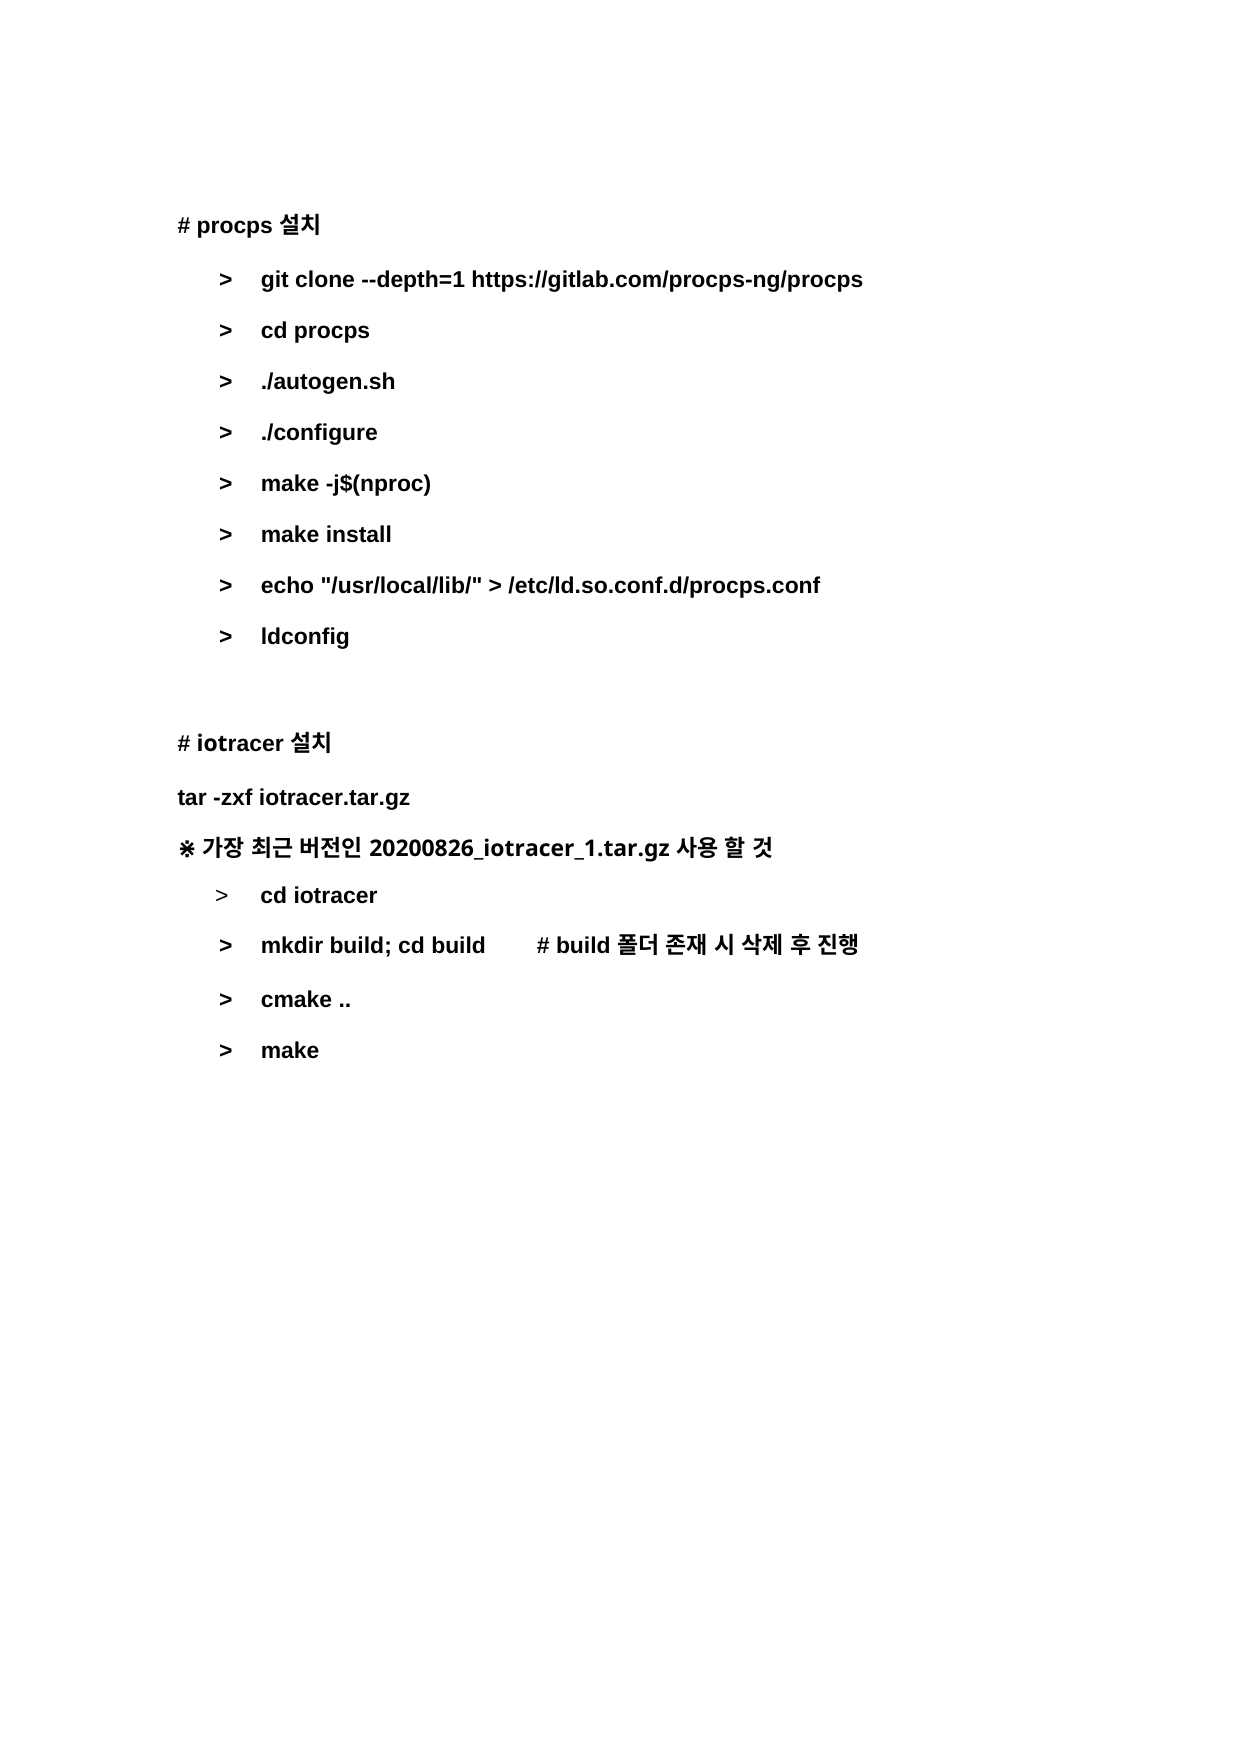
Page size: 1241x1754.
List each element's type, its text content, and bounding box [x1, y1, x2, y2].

text > cd iotracer [202, 882, 1063, 908]
text # procps 설치 [177, 207, 1063, 240]
list ./autogen.sh [219, 368, 1063, 394]
list echo "/usr/local/lib/" > /etc/ld.so.conf.d/procps.conf [219, 572, 1063, 598]
list cmake .. [219, 986, 1063, 1012]
text ⋇ 가장 최근 버전인 20200826_iotracer_1.tar.gz 사용 할 것 [177, 829, 1063, 863]
list ./configure [219, 419, 1063, 445]
list make install [219, 521, 1063, 547]
list make [219, 1037, 1063, 1063]
text # iotracer 설치 [177, 725, 1063, 758]
list cd procps [219, 317, 1063, 343]
list mkdir build; cd build # build 폴더 존재 시 삭제 후 진행 [219, 927, 1063, 960]
text tar -zxf iotracer.tar.gz [177, 784, 1063, 811]
list make -j$(nproc) [219, 470, 1063, 496]
list ldconfig [219, 623, 1063, 649]
list git clone --depth=1 https://gitlab.com/procps-ng/procps [219, 266, 1063, 292]
